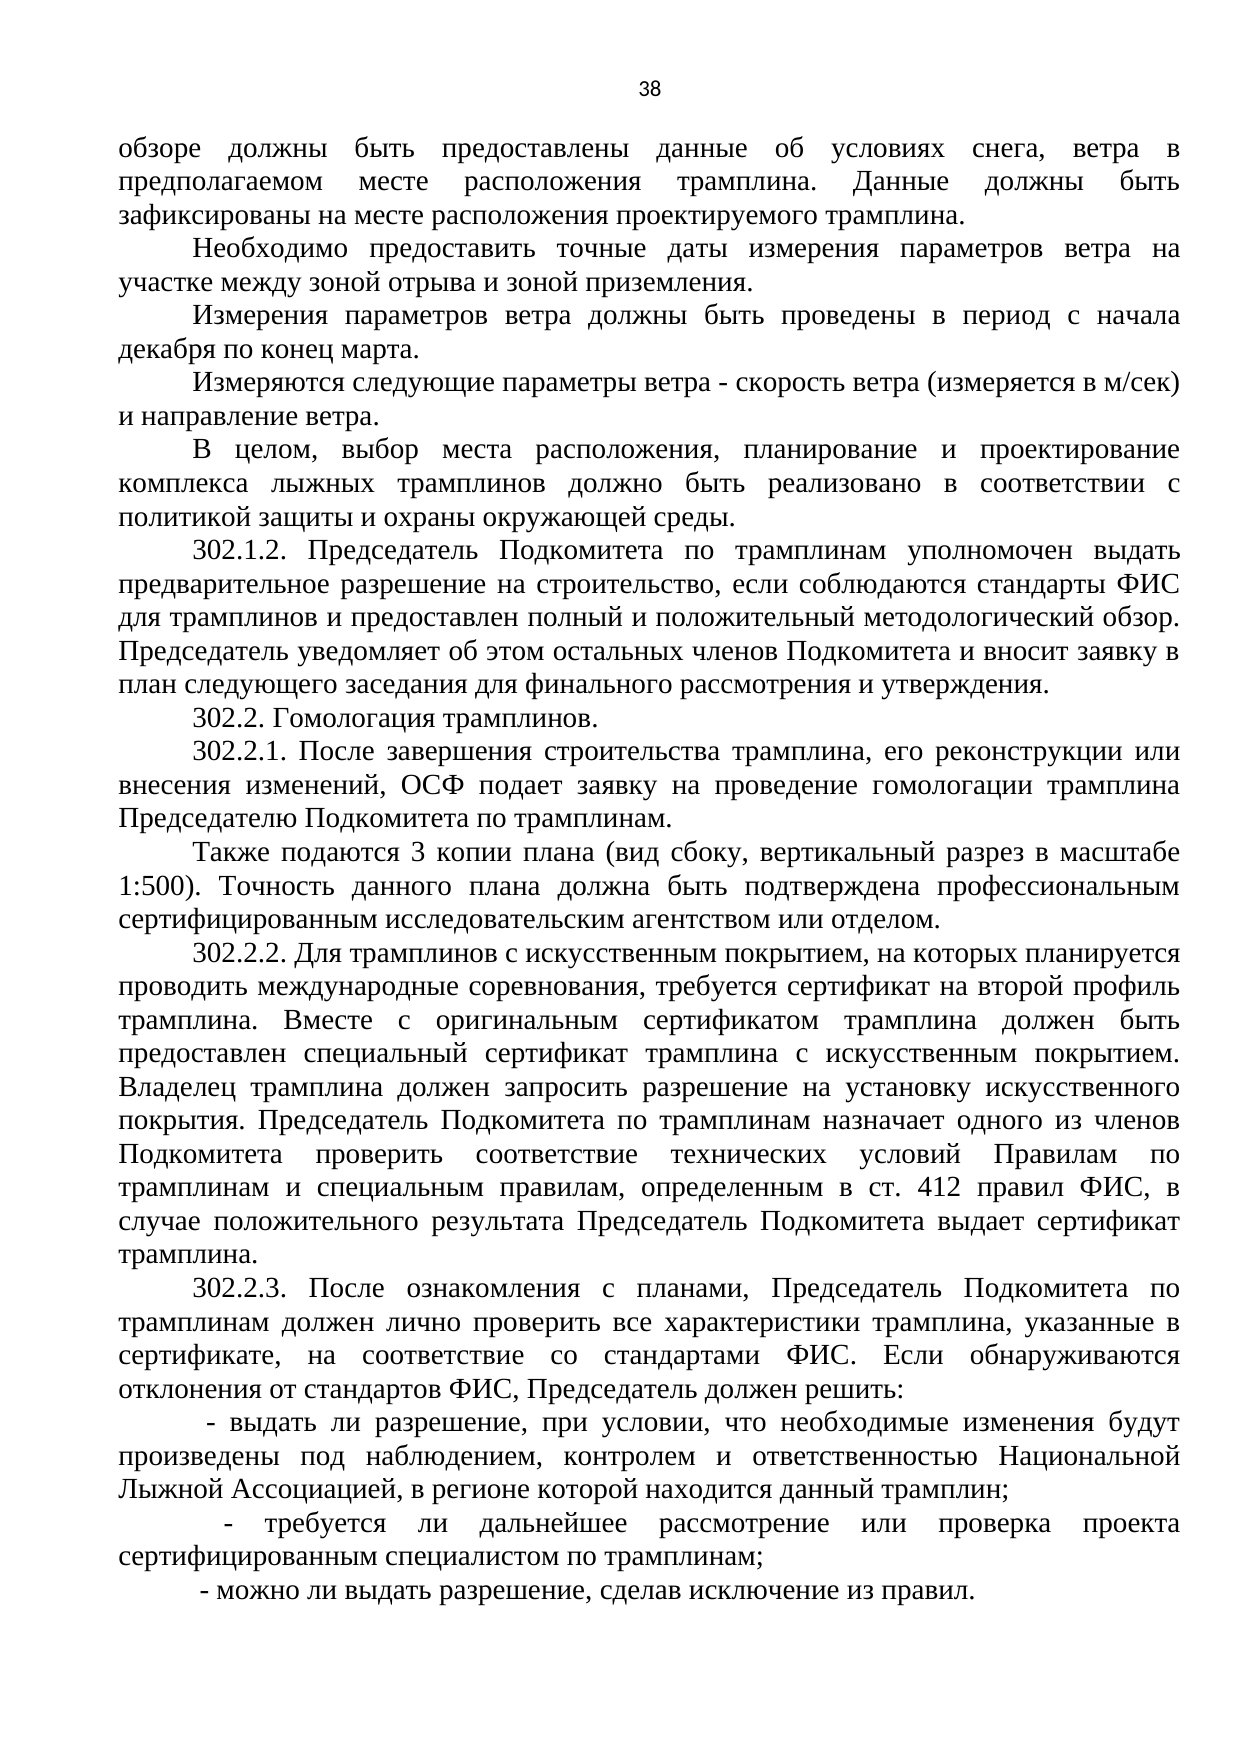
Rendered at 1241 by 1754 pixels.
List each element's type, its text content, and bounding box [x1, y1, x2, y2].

text 302.1.2. Председатель Подкомитета по трамплинам уполномочен выдать предварительное разрешение на строительство, если соблюдаются стандарты ФИС для трамплинов и предоставлен полный и положительный методологический обзор. Председатель уведомляет об этом остальных членов Подкомитета и вносит заявку в план следующего заседания для финального рассмотрения и утверждения. [118, 532, 1181, 700]
text - выдать ли разрешение, при условии, что необходимые изменения будут произведены под наблюдением, контролем и ответственностью Национальной Лыжной Ассоциацией, в регионе которой находится данный трамплин; [118, 1404, 1181, 1505]
text 302.2. Гомологация трамплинов. [118, 700, 1181, 733]
text - можно ли выдать разрешение, сделав исключение из правил. [118, 1572, 1181, 1606]
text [118, 130, 1181, 230]
text В целом, выбор места расположения, планирование и проектирование комплекса лыжных трамплинов должно быть реализовано в соответствии с политикой защиты и охраны окружающей среды. [118, 432, 1181, 532]
text Также подаются 3 копии плана (вид сбоку, вертикальный разрез в масштабе 1:500). Точность данного плана должна быть подтверждена профессиональным сертифицированным исследовательским агентством или отделом. [118, 834, 1181, 935]
text 302.2.1. После завершения строительства трамплина, его реконструкции или внесения изменений, ОСФ подает заявку на проведение гомологации трамплина Председателю Подкомитета по трамплинам. [118, 733, 1181, 834]
text - требуется ли дальнейшее рассмотрение или проверка проекта сертифицированным специалистом по трамплинам; [118, 1505, 1181, 1572]
text 302.2.3. После ознакомления с планами, Председатель Подкомитета по трамплинам должен лично проверить все характеристики трамплина, указанные в сертификате, на соответствие со стандартами ФИС. Если обнаруживаются отклонения от стандартов ФИС, Председатель должен решить: [118, 1270, 1181, 1404]
text Измеряются следующие параметры ветра - скорость ветра (измеряется в м/сек) и направление ветра. [118, 364, 1181, 432]
text Измерения параметров ветра должны быть проведены в период с начала декабря по конец марта. [118, 297, 1181, 364]
text Необходимо предоставить точные даты измерения параметров ветра на участке между зоной отрыва и зоной приземления. [118, 230, 1181, 297]
text 302.2.2. Для трамплинов с искусственным покрытием, на которых планируется проводить международные соревнования, требуется сертификат на второй профиль трамплина. Вместе с оригинальным сертификатом трамплина должен быть предоставлен специальный сертификат трамплина с искусственным покрытием. Владелец трамплина должен запросить разрешение на установку искусственного покрытия. Председатель Подкомитета по трамплинам назначает одного из членов Подкомитета проверить соответствие технических условий Правилам по трамплинам и специальным правилам, определенным в ст. 412 правил ФИС, в случае положительного результата Председатель Подкомитета выдает сертификат трамплина. [118, 935, 1181, 1270]
